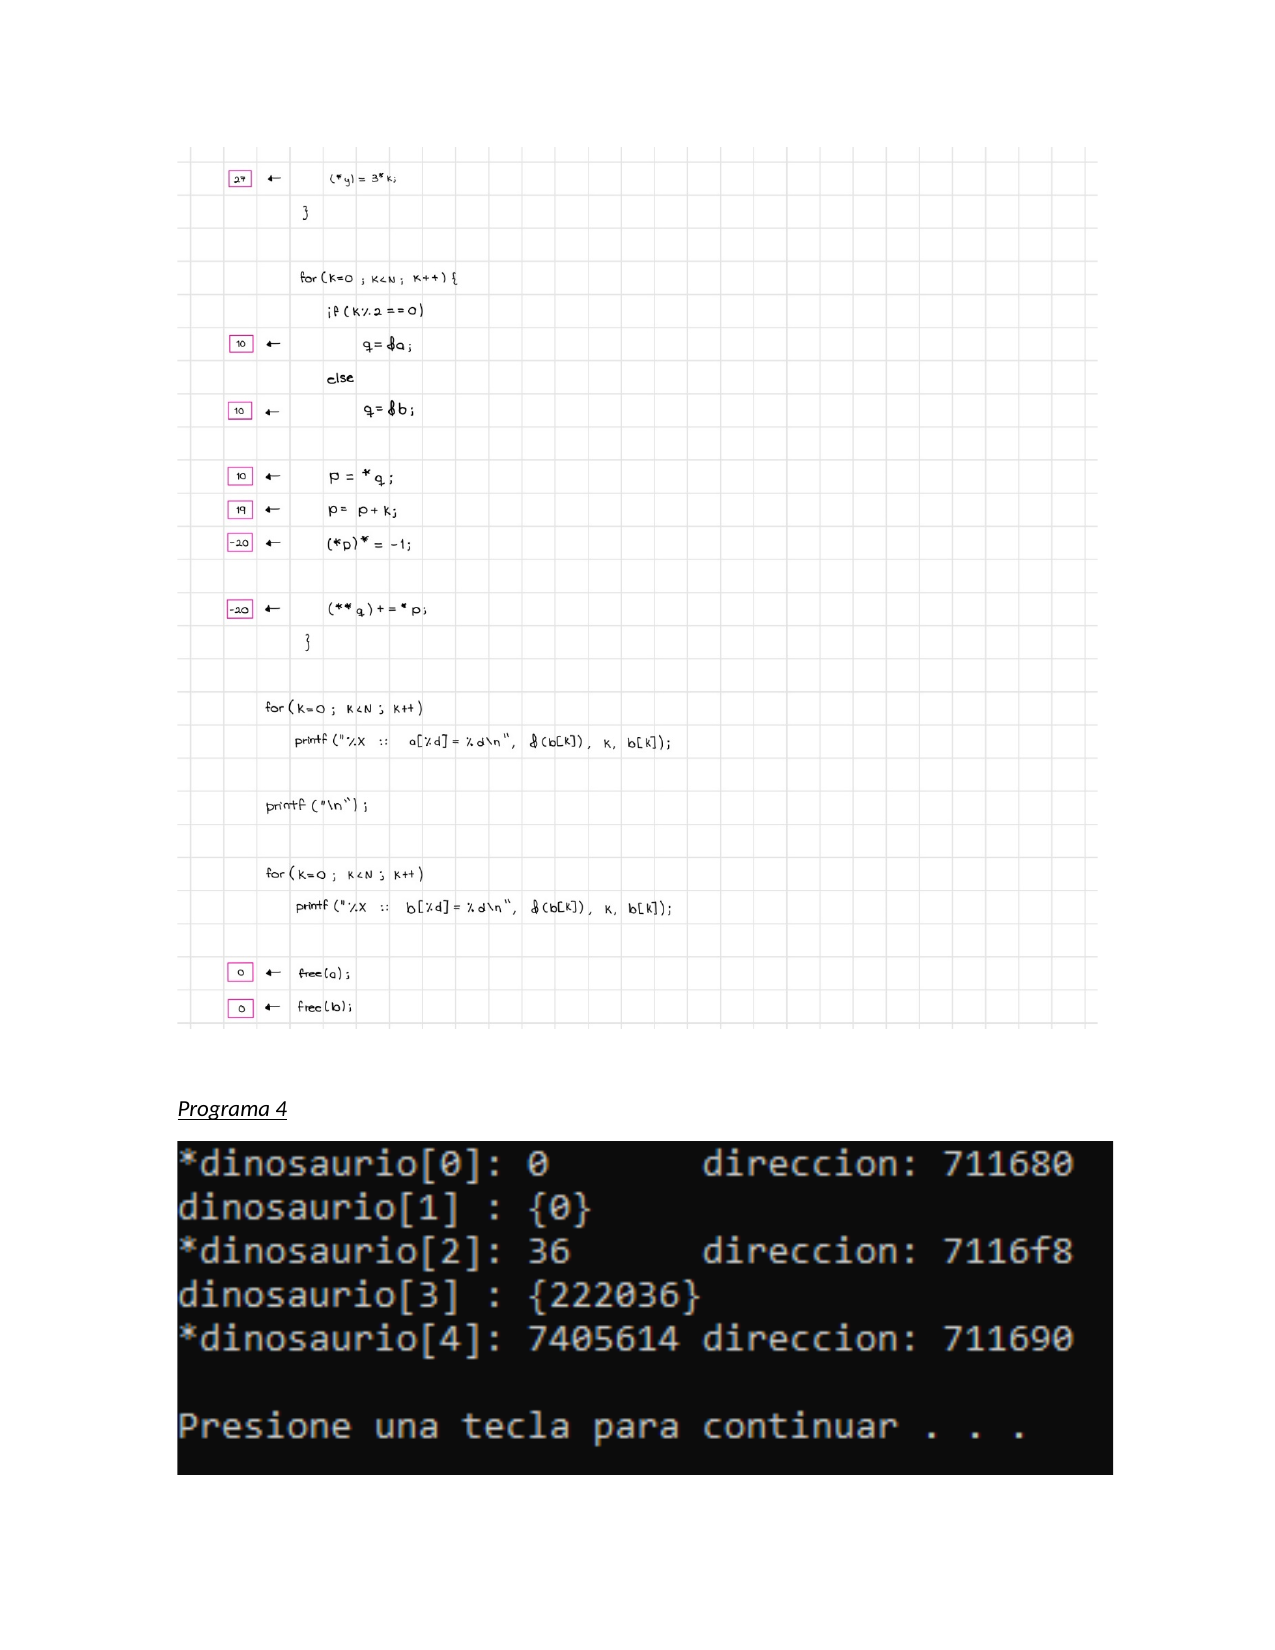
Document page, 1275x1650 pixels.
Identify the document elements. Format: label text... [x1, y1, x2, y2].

picture [177, 1141, 1114, 1475]
text Programa 4 [177, 1094, 1098, 1123]
picture [177, 147, 1098, 1029]
